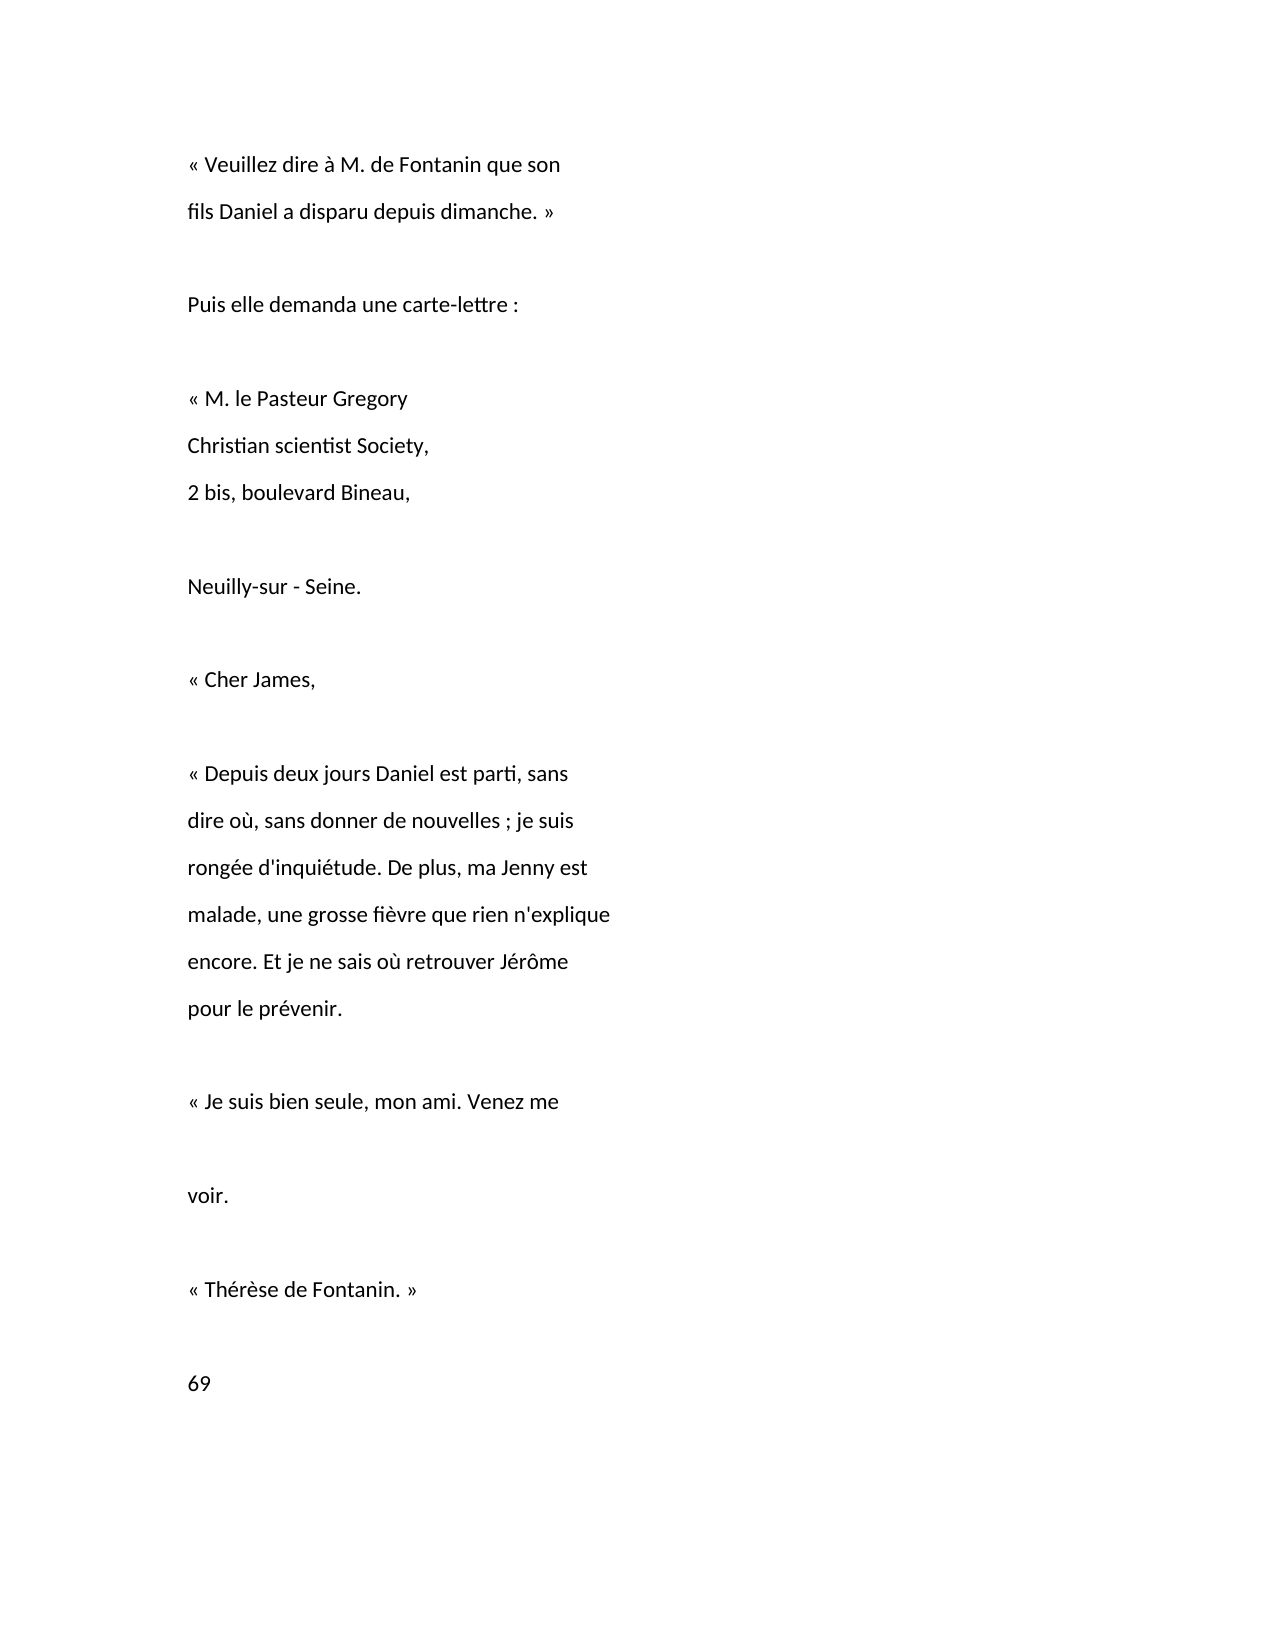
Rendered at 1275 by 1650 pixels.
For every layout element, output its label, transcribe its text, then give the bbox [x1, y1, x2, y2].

text « Depuis deux jours Daniel est parti, sans [187, 759, 1087, 787]
text Neuilly-sur - Seine. [187, 572, 1087, 600]
text Christian scientist Society, [187, 431, 1087, 459]
text « Je suis bien seule, mon ami. Venez me [187, 1087, 1087, 1116]
text « M. le Pasteur Gregory [187, 384, 1087, 412]
text Puis elle demanda une carte-lettre : [187, 291, 1087, 319]
text « Thérèse de Fontanin. » [187, 1275, 1087, 1303]
text 2 bis, boulevard Bineau, [187, 478, 1087, 506]
text dire où, sans donner de nouvelles ; je suis [187, 806, 1087, 834]
text « Cher James, [187, 666, 1087, 694]
text malade, une grosse fièvre que rien n'explique [187, 900, 1087, 928]
text encore. Et je ne sais où retrouver Jérôme [187, 947, 1087, 975]
text rongée d'inquiétude. De plus, ma Jenny est [187, 853, 1087, 881]
text voir. [187, 1181, 1087, 1209]
text pour le prévenir. [187, 994, 1087, 1022]
text fils Daniel a disparu depuis dimanche. » [187, 197, 1087, 225]
text « Veuillez dire à M. de Fontanin que son [187, 150, 1087, 178]
text 69 [187, 1369, 1087, 1397]
